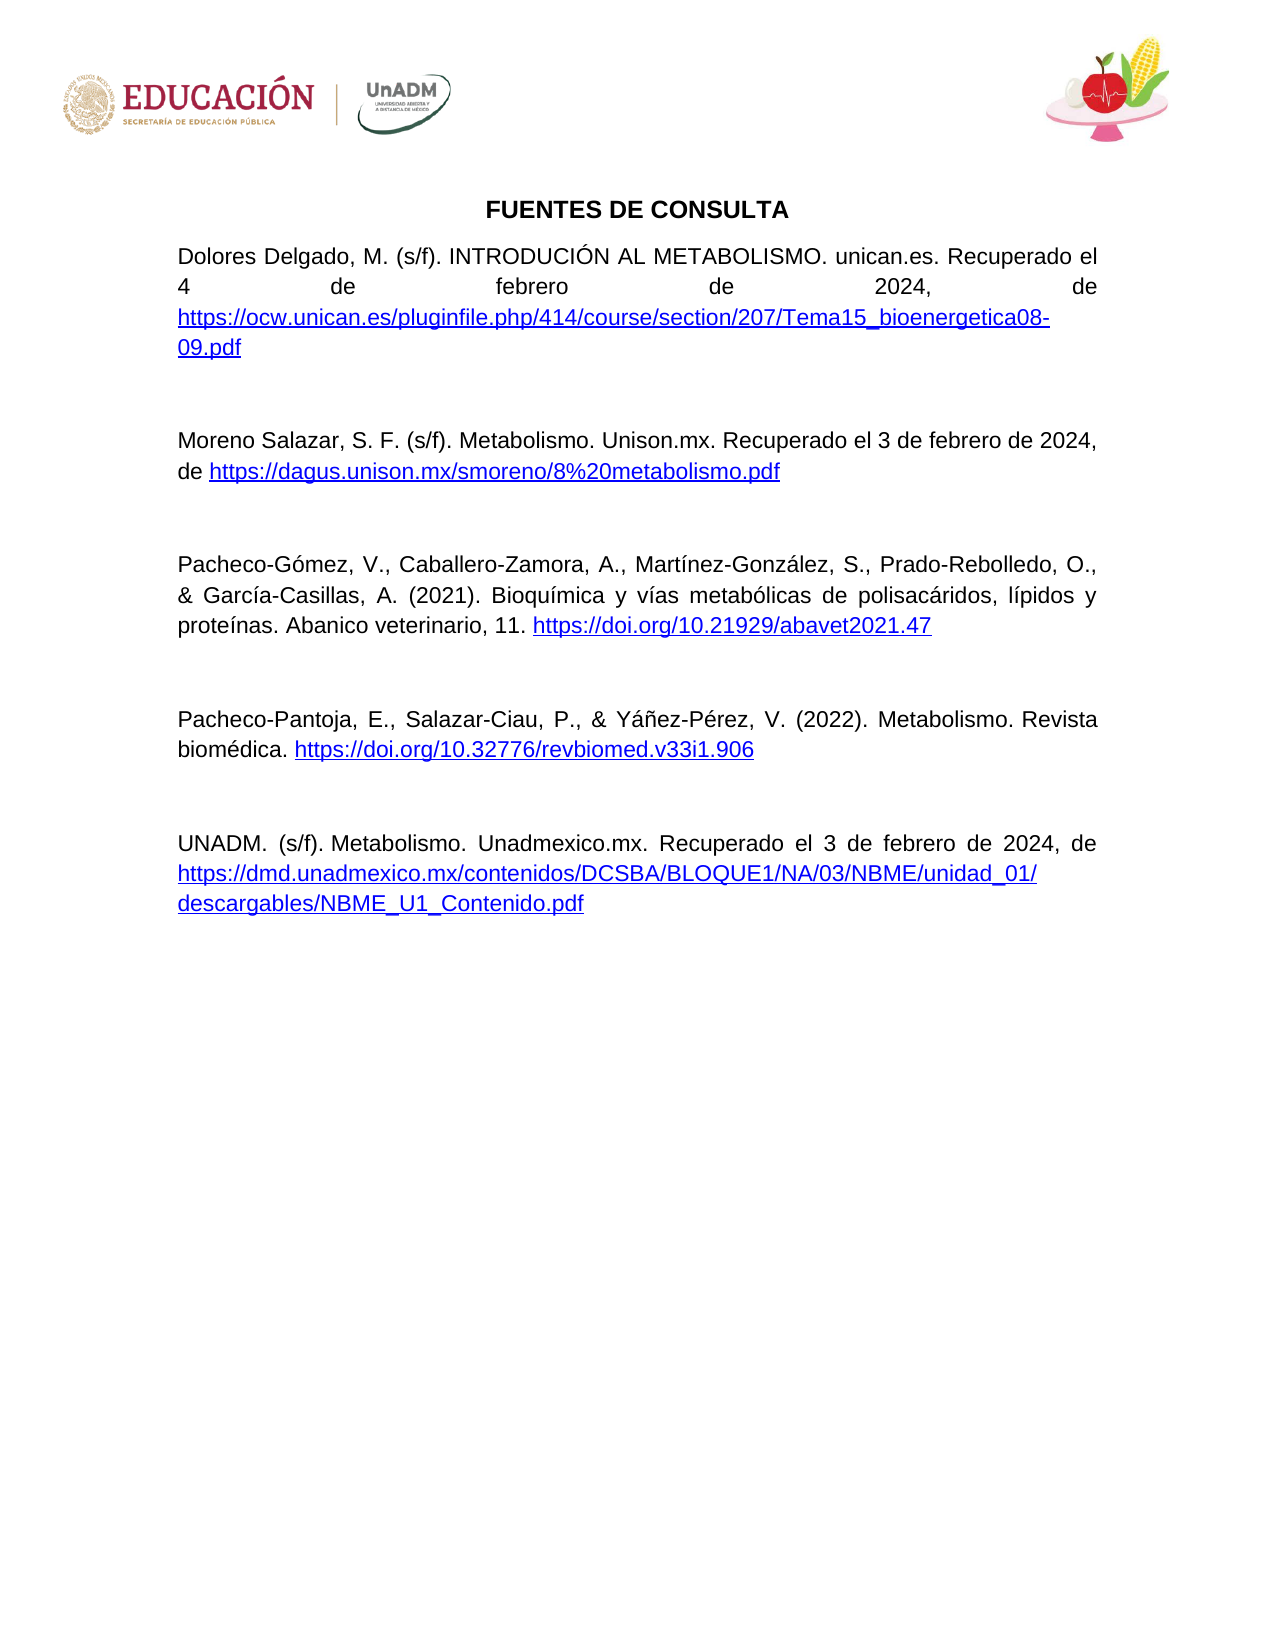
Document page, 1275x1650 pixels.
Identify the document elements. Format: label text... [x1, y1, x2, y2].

text Pacheco-Pantoja, E., Salazar-Ciau, P., & Yáñez-Pérez, V. (2022). Metabolismo. Revista biomédica. https://doi.org/10.32776/revbiomed.v33i1.906 [177, 706, 1098, 762]
text Dolores Delgado, M. (s/f). INTRODUCIÓN AL METABOLISMO. unican.es. Recuperado el 4 de febrero de 2024, de https://ocw.unican.es/pluginfile.php/414/course/section/207/Tema15_bioenergetica08-09.pdf [177, 243, 1098, 360]
text Moreno Salazar, S. F. (s/f). Metabolismo. Unison.mx. Recuperado el 3 de febrero de 2024, de https://dagus.unison.mx/smoreno/8%20metabolismo.pdf [177, 427, 1098, 484]
picture [63, 65, 451, 146]
text FUENTES DE CONSULTA [177, 195, 1098, 224]
picture [1042, 34, 1170, 148]
text UNADM. (s/f). Metabolismo. Unadmexico.mx. Recuperado el 3 de febrero de 2024, de https://dmd.unadmexico.mx/contenidos/DCSBA/BLOQUE1/NA/03/NBME/unidad_01/descargables/NBME_U1_Contenido.pdf [177, 829, 1098, 916]
text Pacheco-Gómez, V., Caballero-Zamora, A., Martínez-González, S., Prado-Rebolledo, O., & García-Casillas, A. (2021). Bioquímica y vías metabólicas de polisacáridos, lípidos y proteínas. Abanico veterinario, 11. https://doi.org/10.21929/abavet2021.47 [177, 551, 1098, 638]
